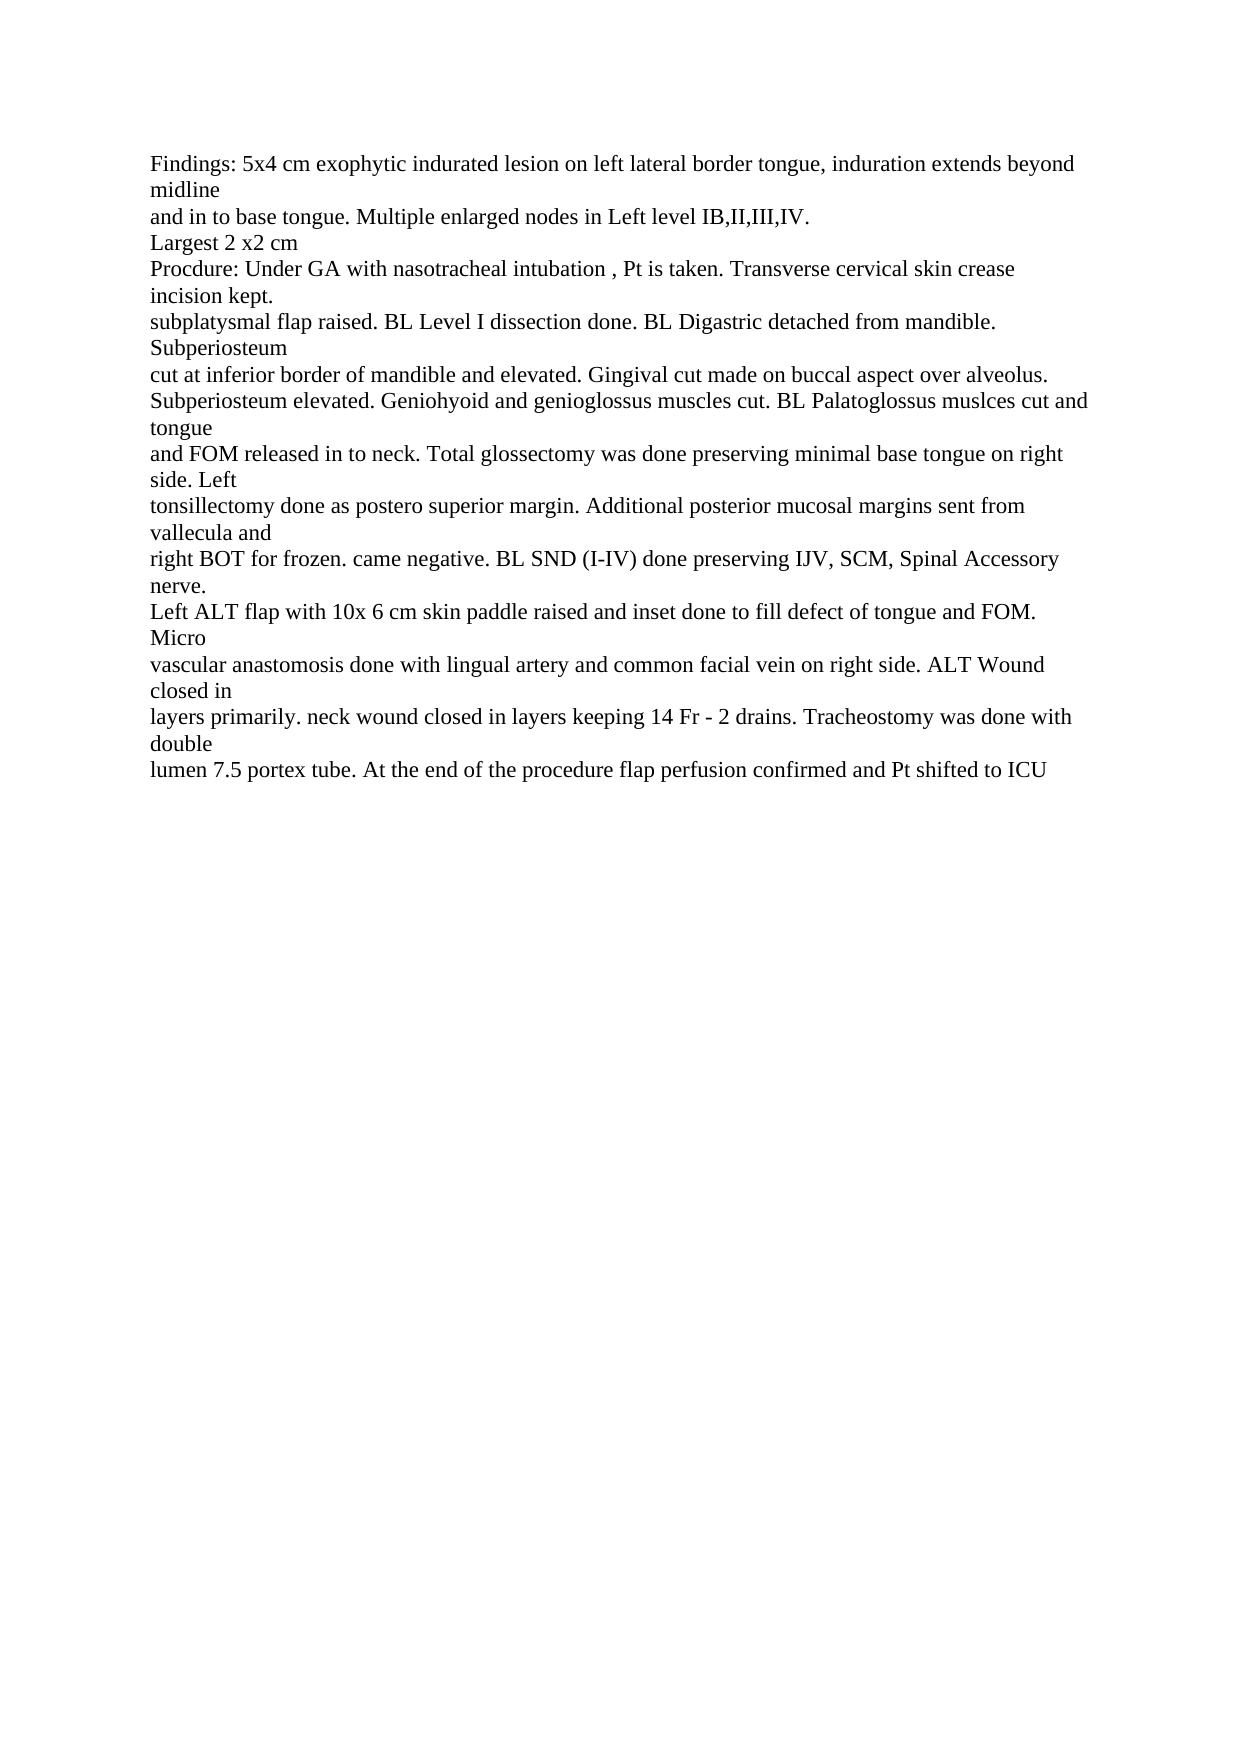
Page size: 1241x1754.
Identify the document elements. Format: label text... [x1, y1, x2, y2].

text vascular anastomosis done with lingual artery and common facial vein on right side. ALT Wound closed in [150, 651, 1090, 703]
text tonsillectomy done as postero superior margin. Additional posterior mucosal margins sent from vallecula and [150, 493, 1090, 545]
text Largest 2 x2 cm [150, 229, 1090, 255]
text and FOM released in to neck. Total glossectomy was done preserving minimal base tongue on right side. Left [150, 440, 1090, 493]
text subplatysmal flap raised. BL Level I dissection done. BL Digastric detached from mandible. Subperiosteum [150, 308, 1090, 361]
text Findings: 5x4 cm exophytic indurated lesion on left lateral border tongue, induration extends beyond midline [150, 150, 1090, 203]
text Procdure: Under GA with nasotracheal intubation , Pt is taken. Transverse cervical skin crease incision kept. [150, 255, 1090, 308]
text and in to base tongue. Multiple enlarged nodes in Left level IB,II,III,IV. [150, 203, 1090, 229]
text layers primarily. neck wound closed in layers keeping 14 Fr - 2 drains. Tracheostomy was done with double [150, 703, 1090, 756]
text cut at inferior border of mandible and elevated. Gingival cut made on buccal aspect over alveolus. [150, 361, 1090, 387]
text right BOT for frozen. came negative. BL SND (I-IV) done preserving IJV, SCM, Spinal Accessory nerve. [150, 545, 1090, 598]
text Left ALT flap with 10x 6 cm skin paddle raised and inset done to fill defect of tongue and FOM. Micro [150, 598, 1090, 651]
text lumen 7.5 portex tube. At the end of the procedure flap perfusion confirmed and Pt shifted to ICU [150, 756, 1090, 782]
text Subperiosteum elevated. Geniohyoid and genioglossus muscles cut. BL Palatoglossus muslces cut and tongue [150, 387, 1090, 440]
